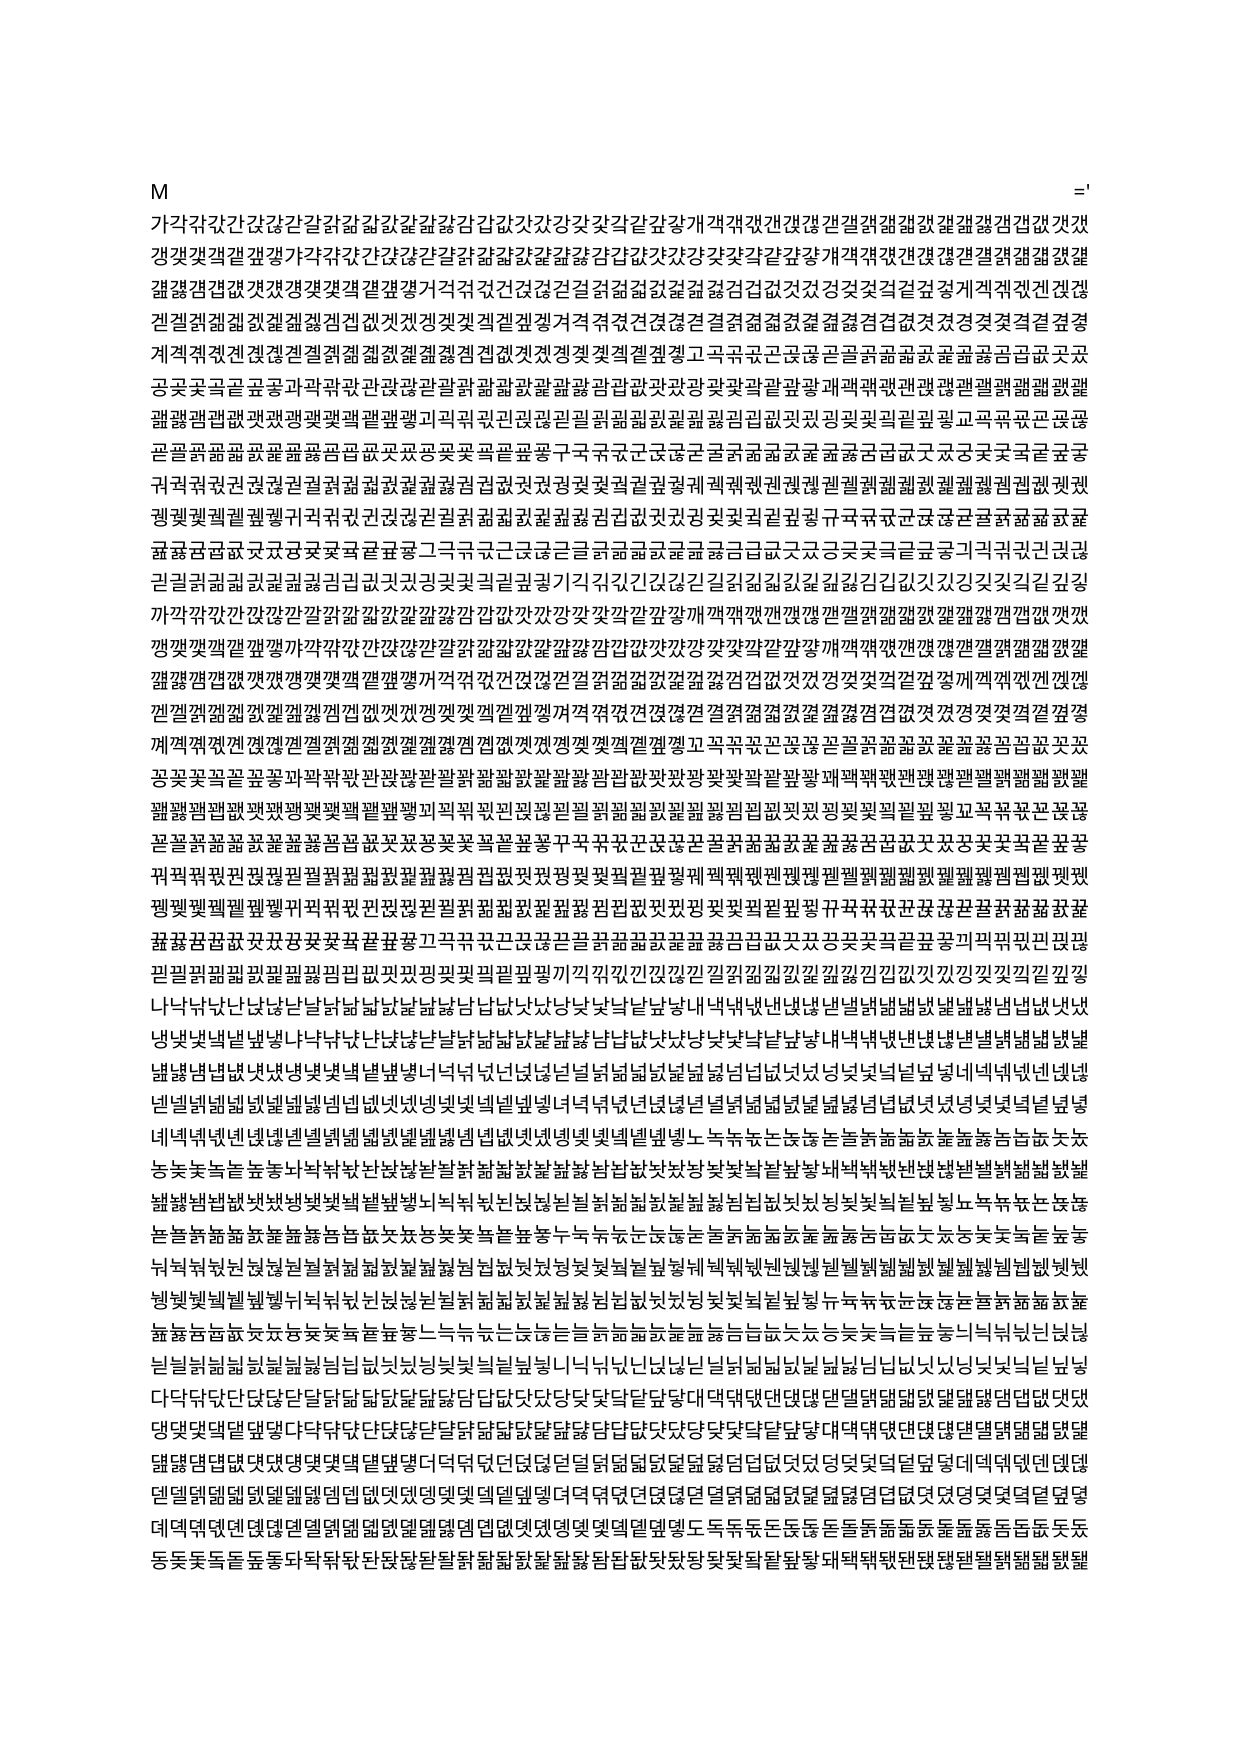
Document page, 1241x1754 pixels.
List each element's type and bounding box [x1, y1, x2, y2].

text [150, 177, 1090, 1575]
